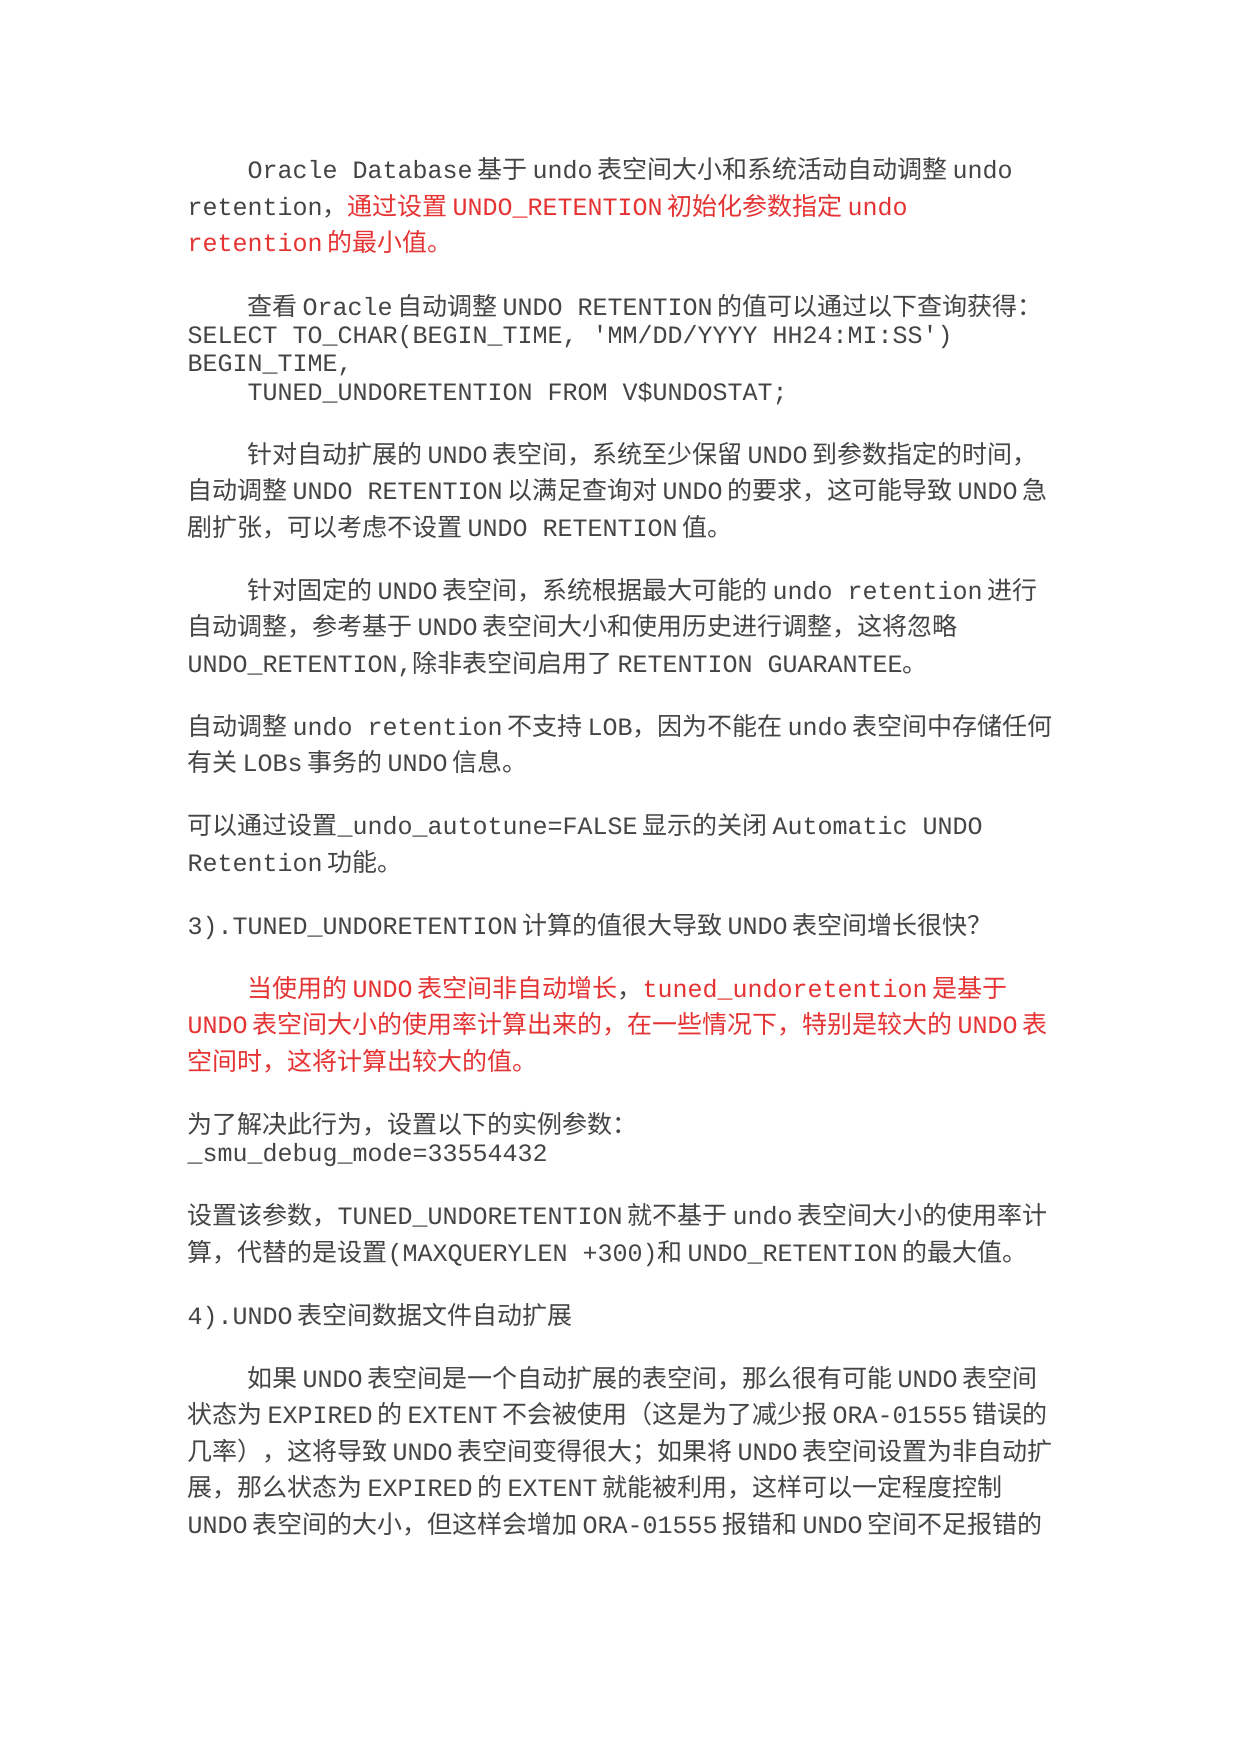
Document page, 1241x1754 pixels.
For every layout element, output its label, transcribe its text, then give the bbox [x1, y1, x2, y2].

text 3).TUNED_UNDORETENTION计算的值很大导致UNDO表空间增长很快？ [187, 905, 1053, 942]
text 当使用的UNDO表空间非自动增长，tuned_undoretention是基于UNDO表空间大小的使用率计算出来的，在一些情况下，特别是较大的UNDO表空间时，这将计算出较大的值。 [187, 968, 1053, 1078]
text 针对固定的UNDO表空间，系统根据最大可能的undo retention进行自动调整，参考基于UNDO表空间大小和使用历史进行调整，这将忽略UNDO_RETENTION,除非表空间启用了RETENTION GUARANTEE。 [187, 570, 1053, 679]
text 设置该参数，TUNED_UNDORETENTION就不基于undo表空间大小的使用率计算，代替的是设置(MAXQUERYLEN +300)和UNDO_RETENTION的最大值。 [187, 1196, 1053, 1268]
text TUNED_UNDORETENTION FROM V$UNDOSTAT; [187, 379, 1053, 407]
text SELECT TO_CHAR(BEGIN_TIME, 'MM/DD/YYYY HH24:MI:SS') BEGIN_TIME, [187, 322, 1053, 379]
text 查看Oracle自动调整UNDO RETENTION的值可以通过以下查询获得： [187, 286, 1053, 322]
text _smu_debug_mode=33554432 [187, 1141, 1053, 1169]
text 4).UNDO表空间数据文件自动扩展 [187, 1295, 1053, 1332]
text 自动调整undo retention不支持LOB，因为不能在undo表空间中存储任何有关LOBs事务的UNDO信息。 [187, 706, 1053, 779]
text 可以通过设置_undo_autotune=FALSE显示的关闭Automatic UNDO Retention功能。 [187, 806, 1053, 879]
text Oracle Database基于undo表空间大小和系统活动自动调整undo retention，通过设置UNDO_RETENTION初始化参数指定undo retention的最小值。 [187, 150, 1053, 259]
text 针对自动扩展的UNDO表空间，系统至少保留UNDO到参数指定的时间，自动调整UNDO RETENTION以满足查询对UNDO的要求，这可能导致UNDO急剧扩张，可以考虑不设置UNDO RETENTION值。 [187, 434, 1053, 543]
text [187, 1358, 1053, 1541]
text 为了解决此行为，设置以下的实例参数： [187, 1104, 1053, 1141]
